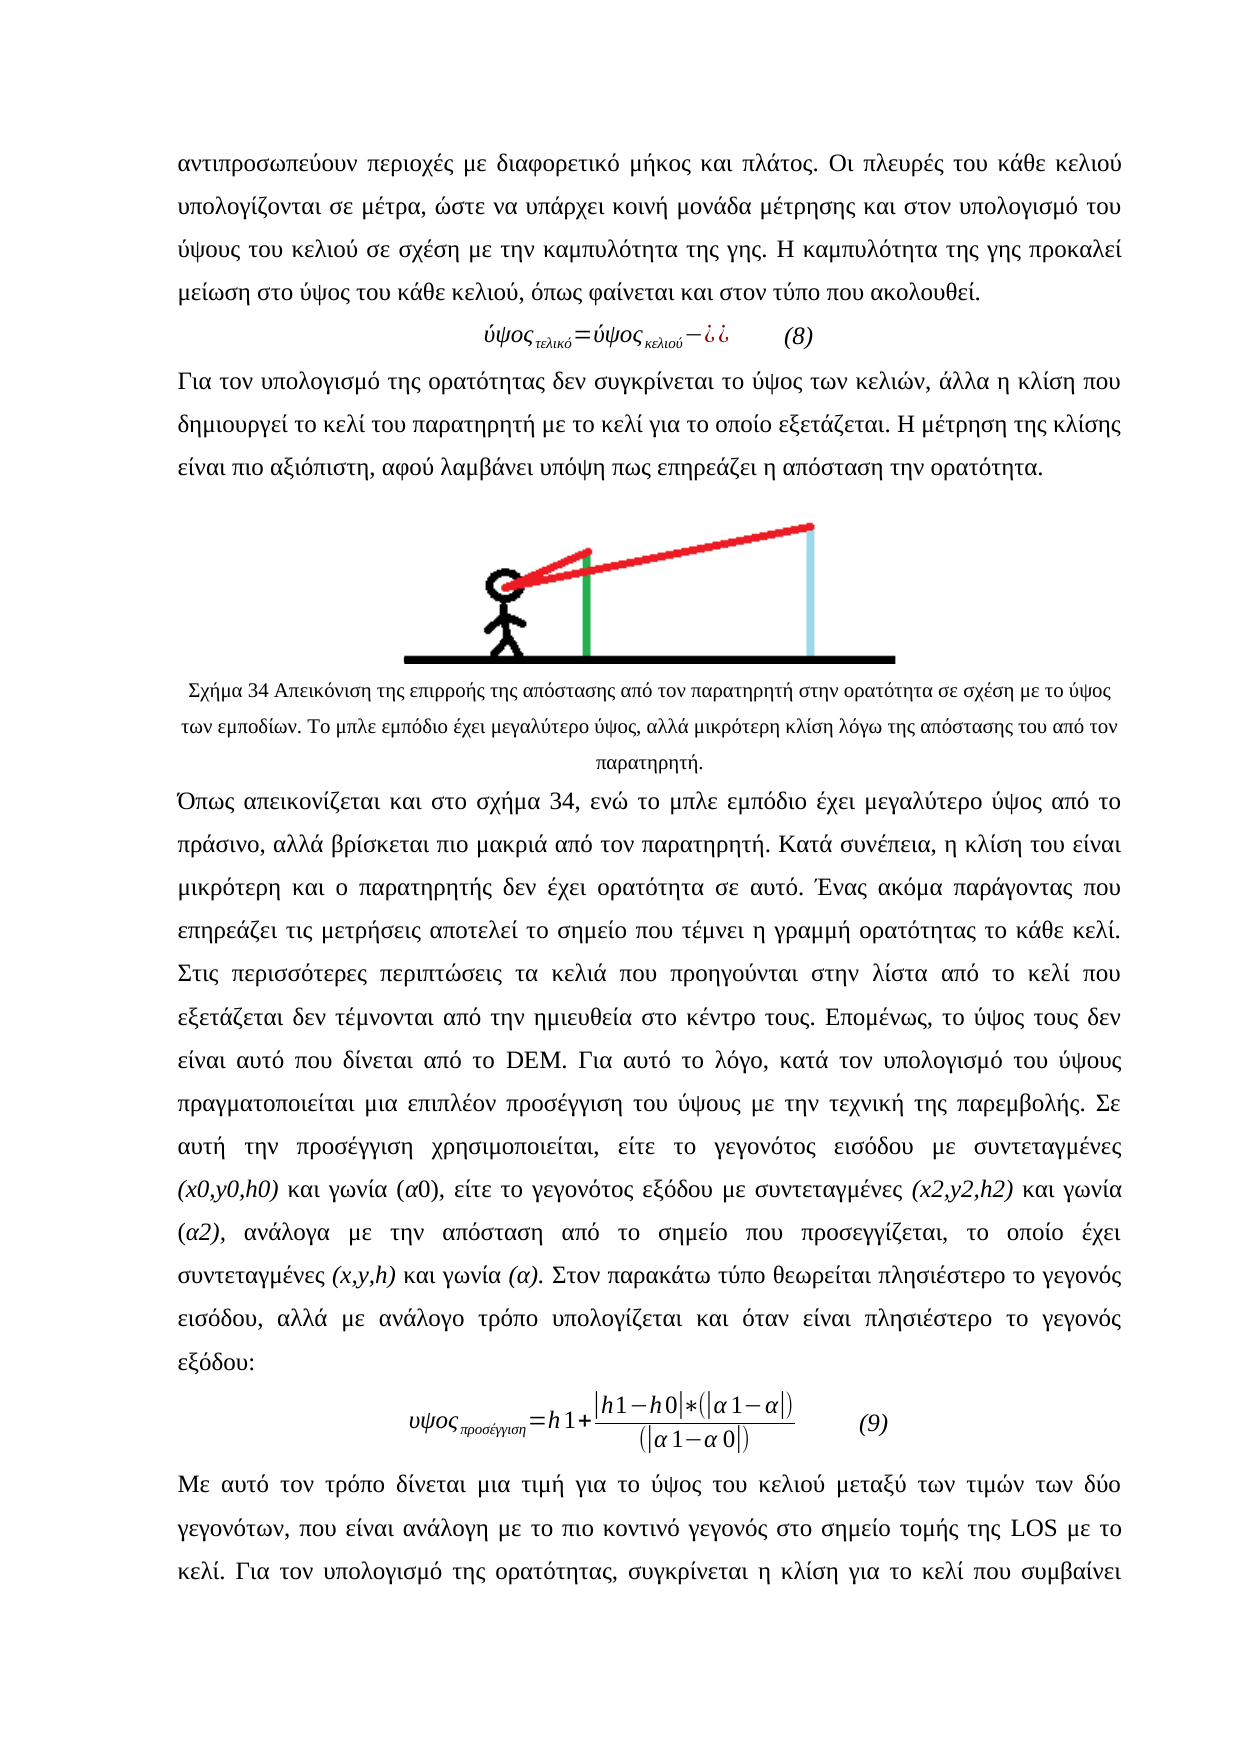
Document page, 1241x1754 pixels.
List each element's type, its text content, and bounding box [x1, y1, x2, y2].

text Σχήμα 34 Απεικόνιση της επιρροής της απόστασης από τον παρατηρητή στην ορατότητα σε σχέση με το ύψος των εμποδίων. Το μπλε εμπόδιο έχει μεγαλύτερο ύψος, αλλά μικρότερη κλίση λόγω της απόστασης του από τον παρατηρητή. [177, 678, 1122, 774]
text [177, 1469, 1122, 1584]
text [177, 148, 1122, 306]
picture [403, 495, 896, 664]
text Για τον υπολογισμό της ορατότητας δεν συγκρίνεται το ύψος των κελιών, άλλα η κλίση που δημιουργεί το κελί του παρατηρητή με το κελί για το οποίο εξετάζεται. Η μέτρηση της κλίσης είναι πιο αξιόπιστη, αφού λαμβάνει υπόψη πως επηρεάζει η απόσταση την ορατότητα. [177, 366, 1122, 481]
text (8) [177, 320, 1122, 352]
text Όπως απεικονίζεται και στο σχήμα 34, ενώ το μπλε εμπόδιο έχει μεγαλύτερο ύψος από το πράσινο, αλλά βρίσκεται πιο μακριά από τον παρατηρητή. Κατά συνέπεια, η κλίση του είναι μικρότερη και ο παρατηρητής δεν έχει ορατότητα σε αυτό. Ένας ακόμα παράγοντας που επηρεάζει τις μετρήσεις αποτελεί το σημείο που τέμνει η γραμμή ορατότητας το κάθε κελί. Στις περισσότερες περιπτώσεις τα κελιά που προηγούνται στην λίστα από το κελί που εξετάζεται δεν τέμνονται από την ημιευθεία στο κέντρο τους. Επομένως, το ύψος τους δεν είναι αυτό που δίνεται από το DEM. Για αυτό το λόγο, κατά τον υπολογισμό του ύψους πραγματοποιείται μια επιπλέον προσέγγιση του ύψους με την τεχνική της παρεμβολής. Σε αυτή την προσέγγιση χρησιμοποιείται, είτε το γεγονότος εισόδου με συντεταγμένες (x0,y0,h0) και γωνία (α0), είτε το γεγονότος εξόδου με συντεταγμένες (x2,y2,h2) και γωνία (α2), ανάλογα με την απόσταση από το σημείο που προσεγγίζεται, το οποίο έχει συντεταγμένες (x,y,h) και γωνία (α). Στον παρακάτω τύπο θεωρείται πλησιέστερο το γεγονός εισόδου, αλλά με ανάλογο τρόπο υπολογίζεται και όταν είναι πλησιέστερο το γεγονός εξόδου: [177, 786, 1122, 1375]
text (9) [177, 1390, 1122, 1455]
